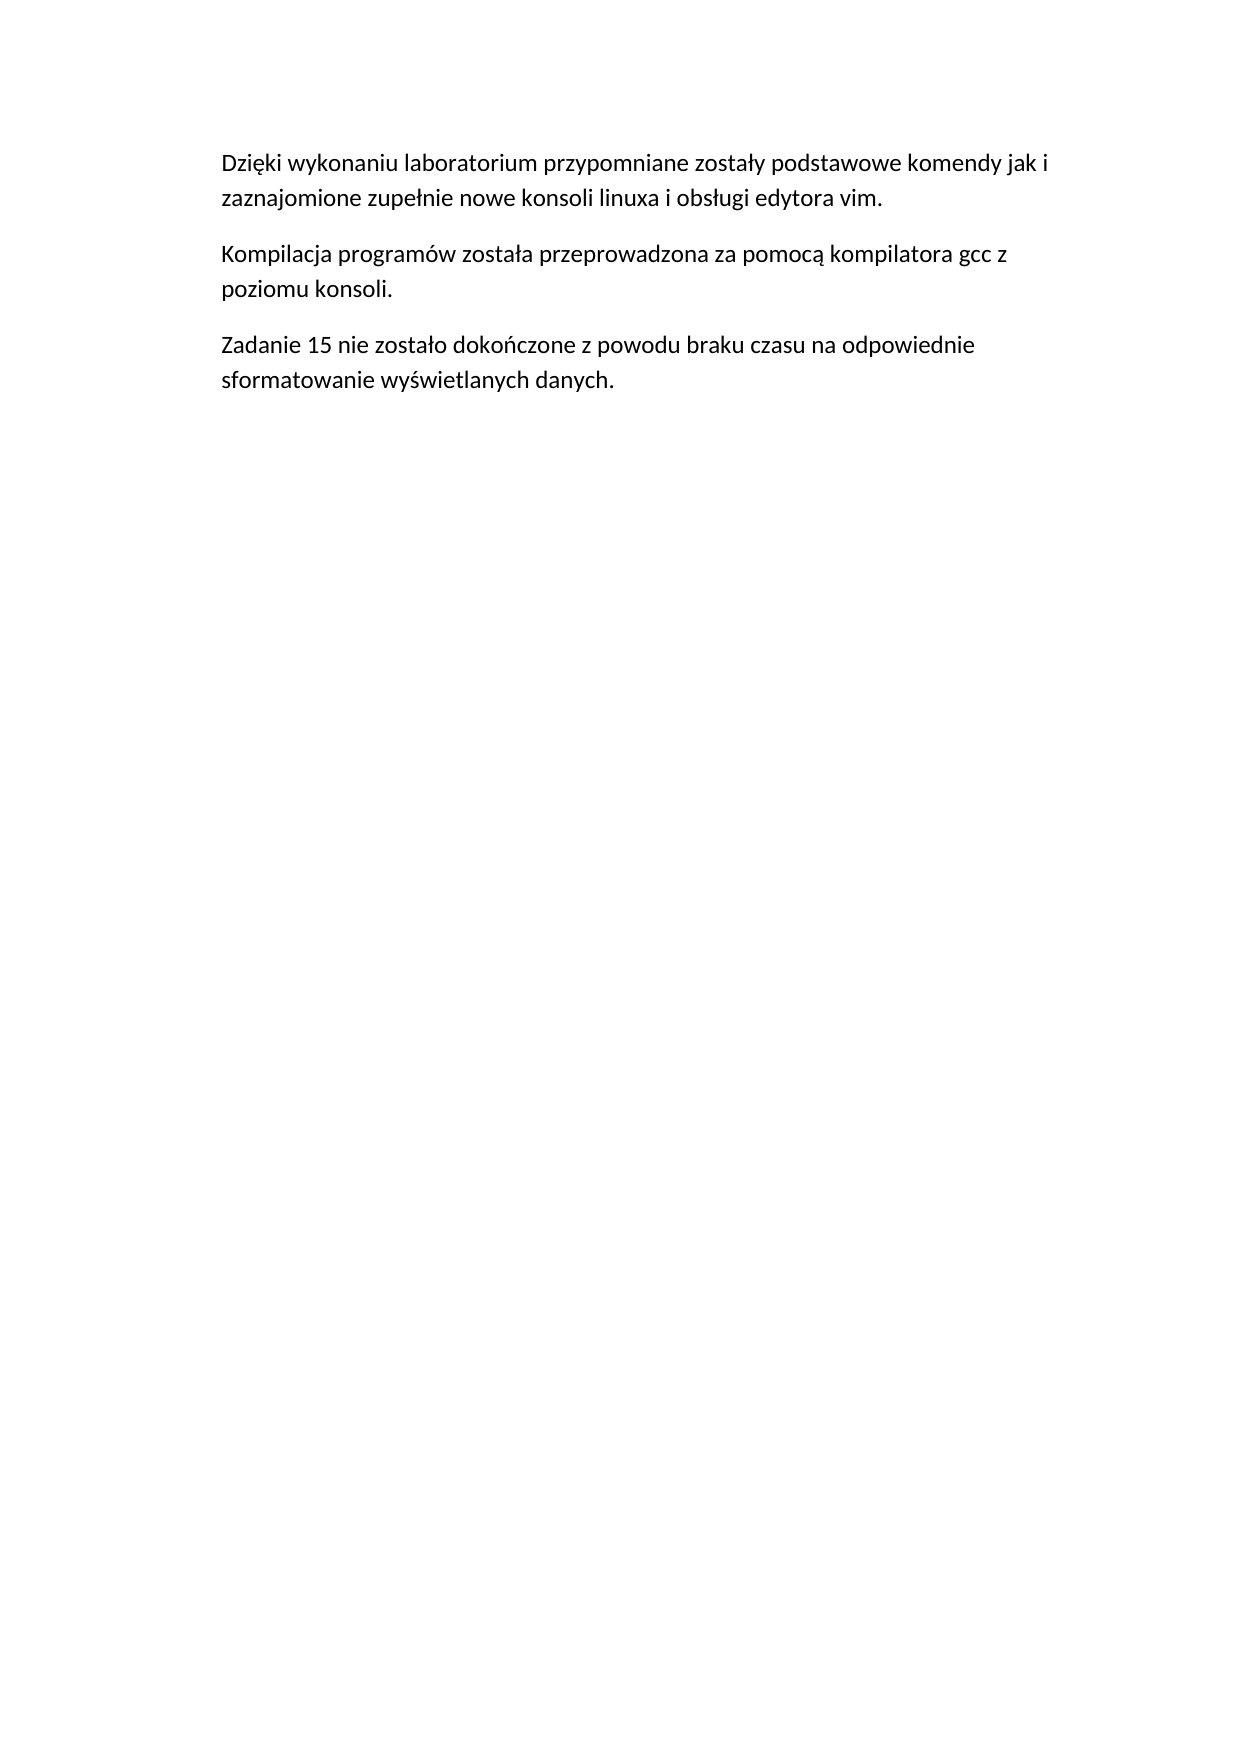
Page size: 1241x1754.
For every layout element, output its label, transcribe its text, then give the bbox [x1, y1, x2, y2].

text Kompilacja programów została przeprowadzona za pomocą kompilatora gcc z poziomu konsoli. [221, 238, 1093, 304]
text Dzięki wykonaniu laboratorium przypomniane zostały podstawowe komendy jak i zaznajomione zupełnie nowe konsoli linuxa i obsługi edytora vim. [148, 148, 1093, 213]
text Zadanie 15 nie zostało dokończone z powodu braku czasu na odpowiednie sformatowanie wyświetlanych danych. [221, 329, 1093, 395]
